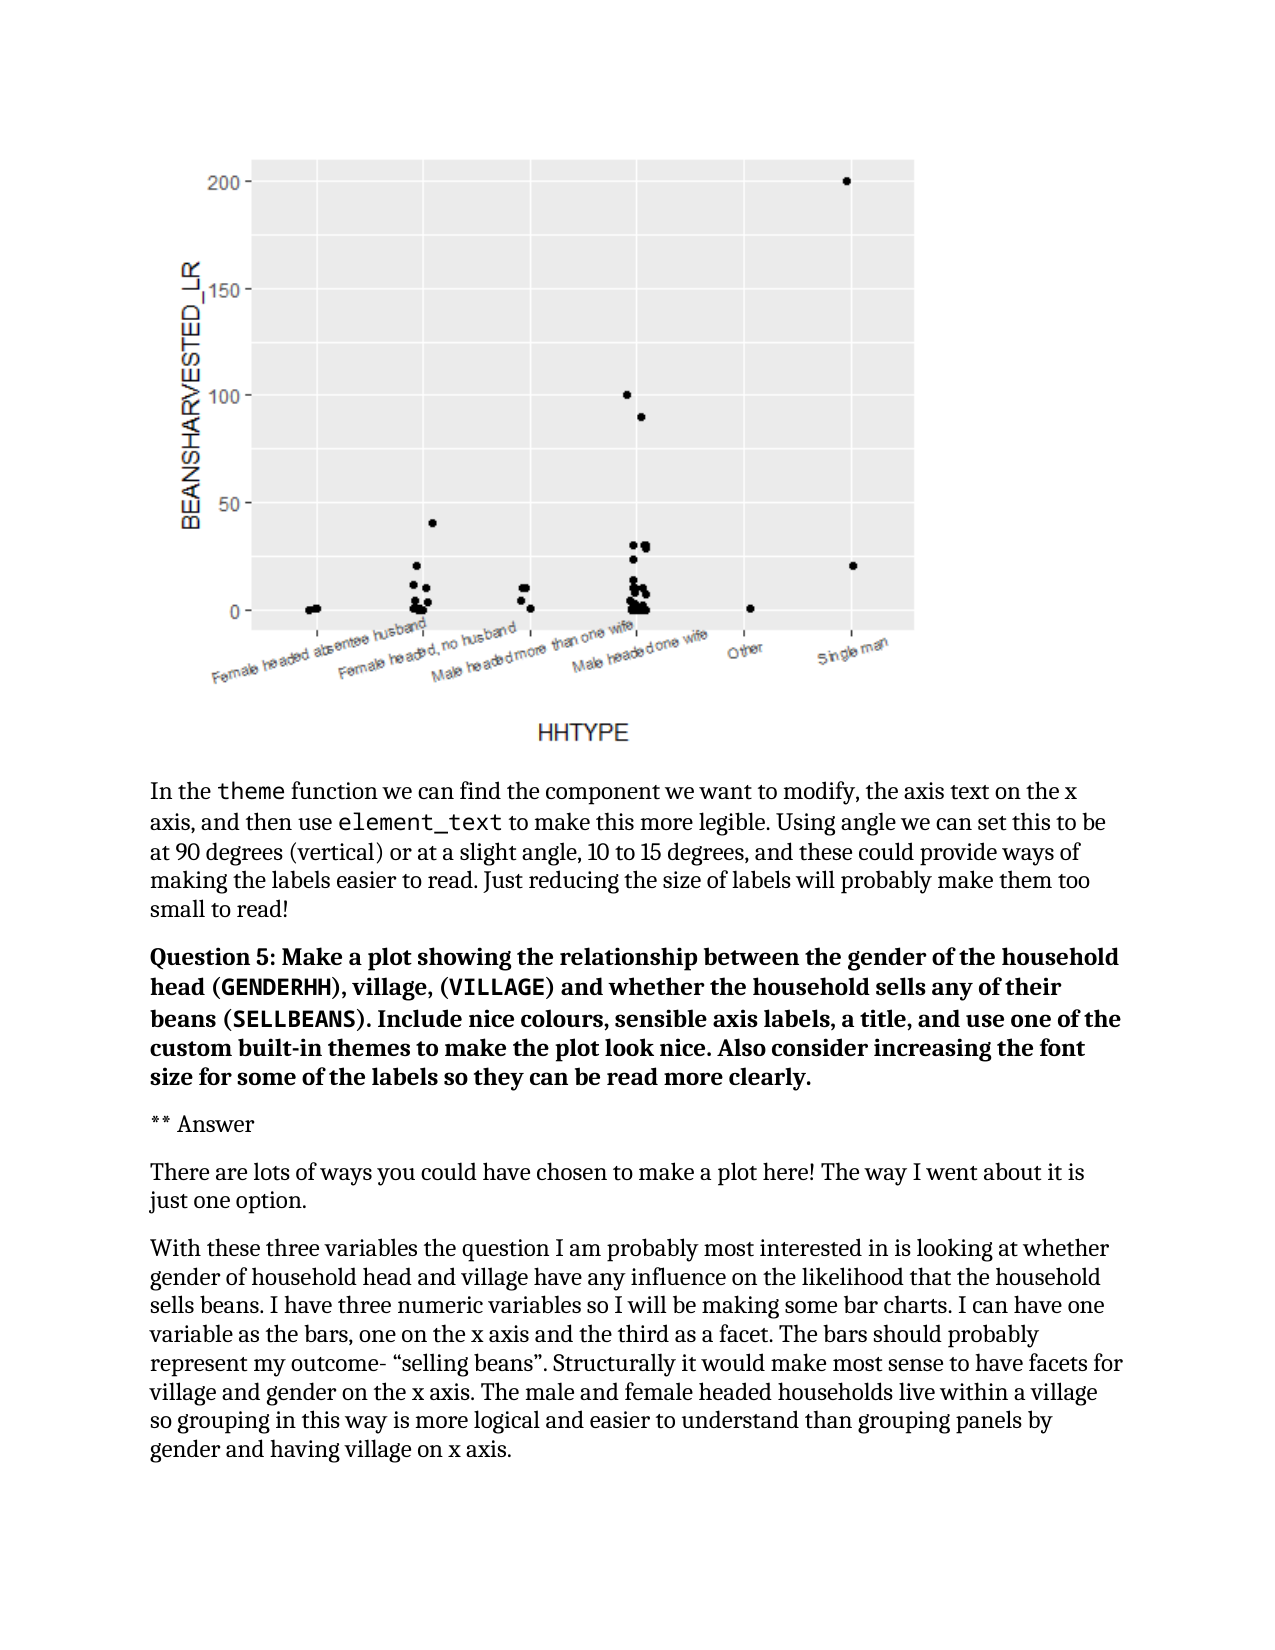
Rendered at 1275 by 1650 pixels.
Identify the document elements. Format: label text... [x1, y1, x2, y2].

picture [168, 150, 927, 757]
text ** Answer [150, 1110, 1125, 1139]
text With these three variables the question I am probably most interested in is looking at whether gender of household head and village have any influence on the likelihood that the household sells beans. I have three numeric variables so I will be making some bar charts. I can have one variable as the bars, one on the x axis and the third as a facet. The bars should probably represent my outcome- “selling beans”. Structurally it would make most sense to have facets for village and gender on the x axis. The male and female headed households live within a village so grouping in this way is more logical and easier to understand than grouping panels by gender and having village on x axis. [150, 1234, 1125, 1464]
text Question 5: Make a plot showing the relationship between the gender of the household head (GENDERHH), village, (VILLAGE) and whether the household sells any of their beans (SELLBEANS). Include nice colours, sensible axis labels, a title, and use one of the custom built-in themes to make the plot look nice. Also consider increasing the font size for some of the labels so they can be read more clearly. [150, 943, 1125, 1091]
text There are lots of ways you could have chosen to make a plot here! The way I went about it is just one option. [150, 1158, 1125, 1215]
text In the theme function we can find the component we want to modify, the axis text on the x axis, and then use element_text to make this more legible. Using angle we can set this to be at 90 degrees (vertical) or at a slight angle, 10 to 15 degrees, and these could provide ways of making the labels easier to read. Just reducing the size of labels will probably make them too small to read! [150, 775, 1125, 924]
